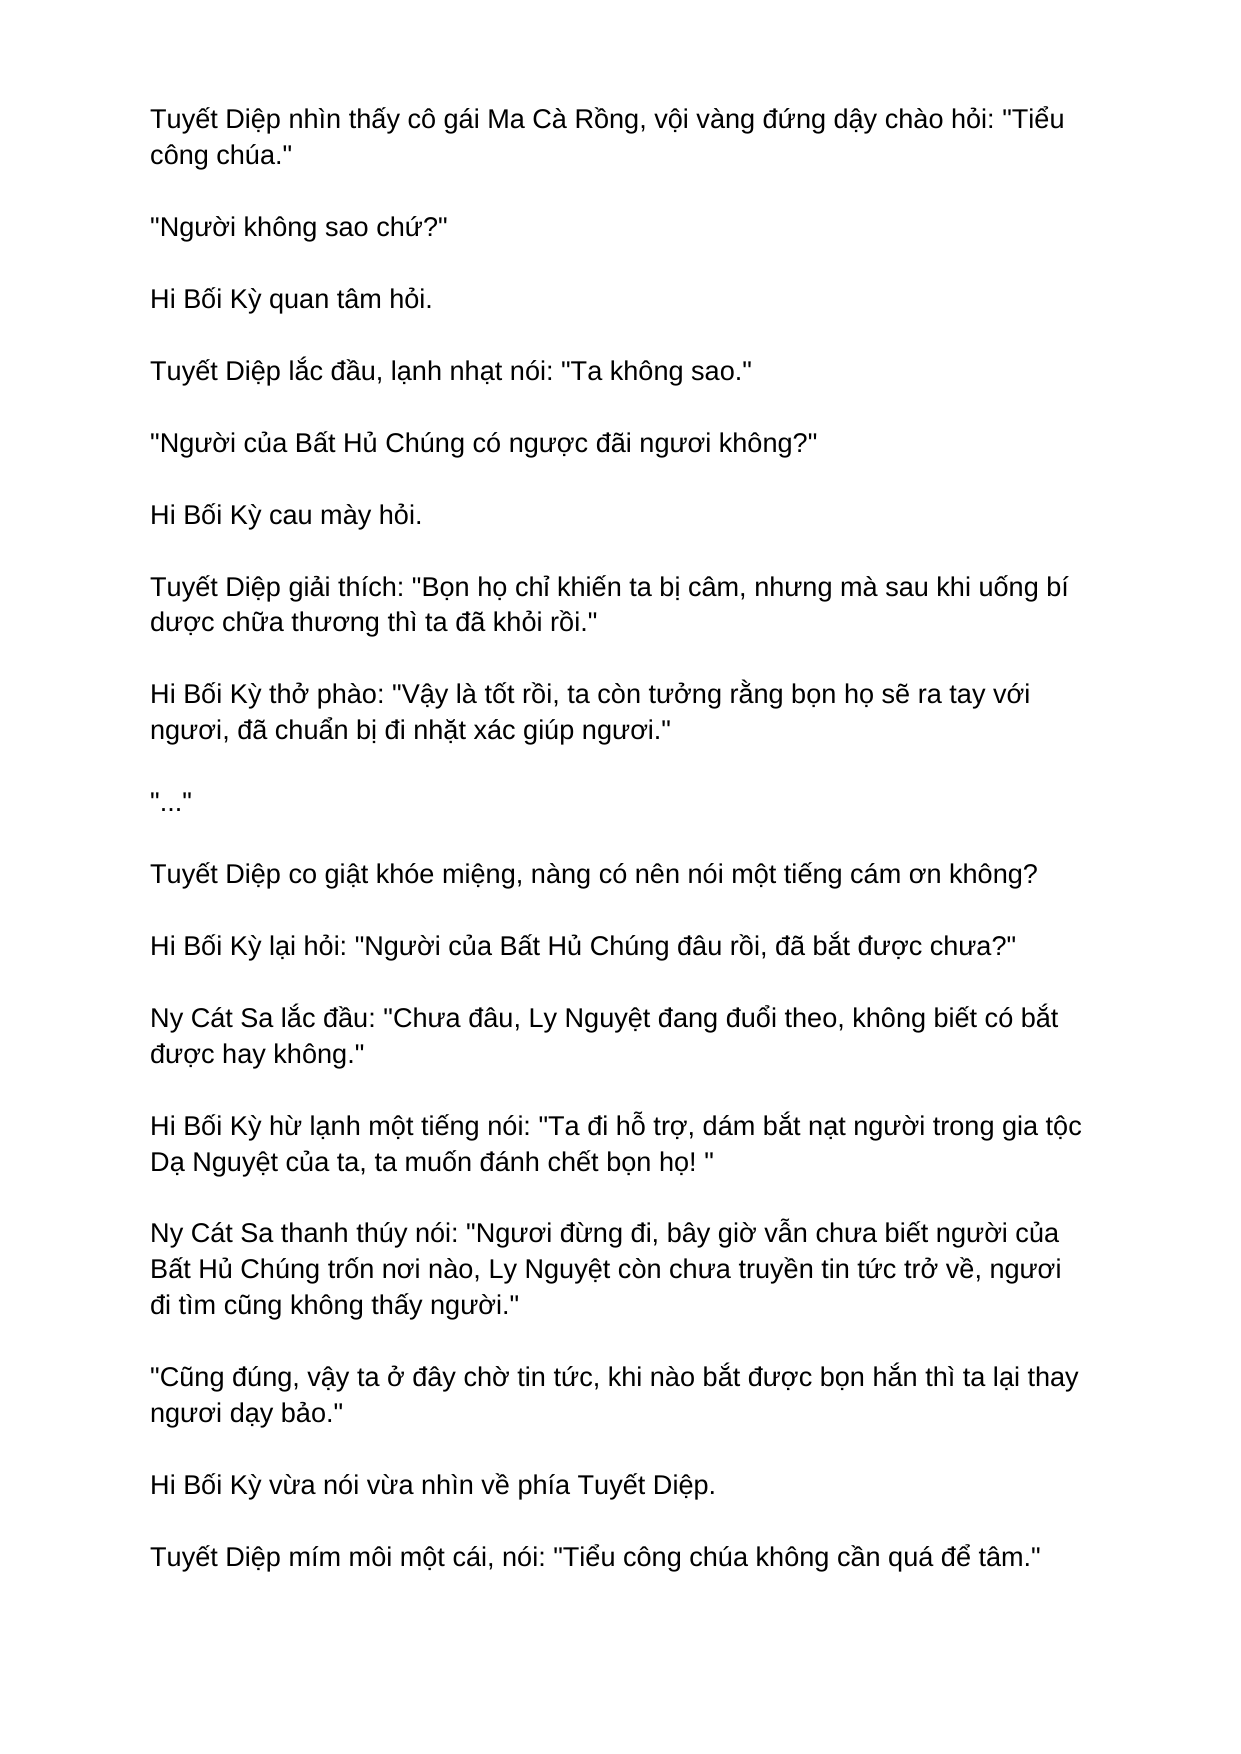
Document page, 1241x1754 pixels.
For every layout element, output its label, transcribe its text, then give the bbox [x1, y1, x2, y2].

text Tuyết Diệp mím môi một cái, nói: "Tiểu công chúa không cần quá để tâm." [150, 1541, 1090, 1572]
text Tuyết Diệp giải thích: "Bọn họ chỉ khiến ta bị câm, nhưng mà sau khi uống bí dược chữa thương thì ta đã khỏi rồi." [150, 571, 1090, 638]
text Ny Cát Sa lắc đầu: "Chưa đâu, Ly Nguyệt đang đuổi theo, không biết có bắt được hay không." [150, 1002, 1090, 1069]
text Hi Bối Kỳ thở phào: "Vậy là tốt rồi, ta còn tưởng rằng bọn họ sẽ ra tay với ngươi, đã chuẩn bị đi nhặt xác giúp ngươi." [150, 678, 1090, 746]
text Hi Bối Kỳ quan tâm hỏi. [150, 283, 1090, 314]
text Ny Cát Sa thanh thúy nói: "Ngươi đừng đi, bây giờ vẫn chưa biết người của Bất Hủ Chúng trốn nơi nào, Ly Nguyệt còn chưa truyền tin tức trở về, ngươi đi tìm cũng không thấy người." [150, 1217, 1090, 1321]
text "Người không sao chứ?" [150, 211, 1090, 242]
text "Cũng đúng, vậy ta ở đây chờ tin tức, khi nào bắt được bọn hắn thì ta lại thay ngươi dạy bảo." [150, 1361, 1090, 1428]
text Hi Bối Kỳ vừa nói vừa nhìn về phía Tuyết Diệp. [150, 1469, 1090, 1500]
text Tuyết Diệp nhìn thấy cô gái Ma Cà Rồng, vội vàng đứng dậy chào hỏi: "Tiểu công chúa." [150, 103, 1090, 171]
text "Người của Bất Hủ Chúng có ngược đãi ngươi không?" [150, 427, 1090, 458]
text Hi Bối Kỳ hừ lạnh một tiếng nói: "Ta đi hỗ trợ, dám bắt nạt người trong gia tộc Dạ Nguyệt của ta, ta muốn đánh chết bọn họ! " [150, 1109, 1090, 1177]
text Tuyết Diệp co giật khóe miệng, nàng có nên nói một tiếng cám ơn không? [150, 858, 1090, 889]
text Tuyết Diệp lắc đầu, lạnh nhạt nói: "Ta không sao." [150, 355, 1090, 386]
text Hi Bối Kỳ cau mày hỏi. [150, 499, 1090, 530]
text Hi Bối Kỳ lại hỏi: "Người của Bất Hủ Chúng đâu rồi, đã bắt được chưa?" [150, 930, 1090, 961]
text "..." [150, 786, 1090, 817]
